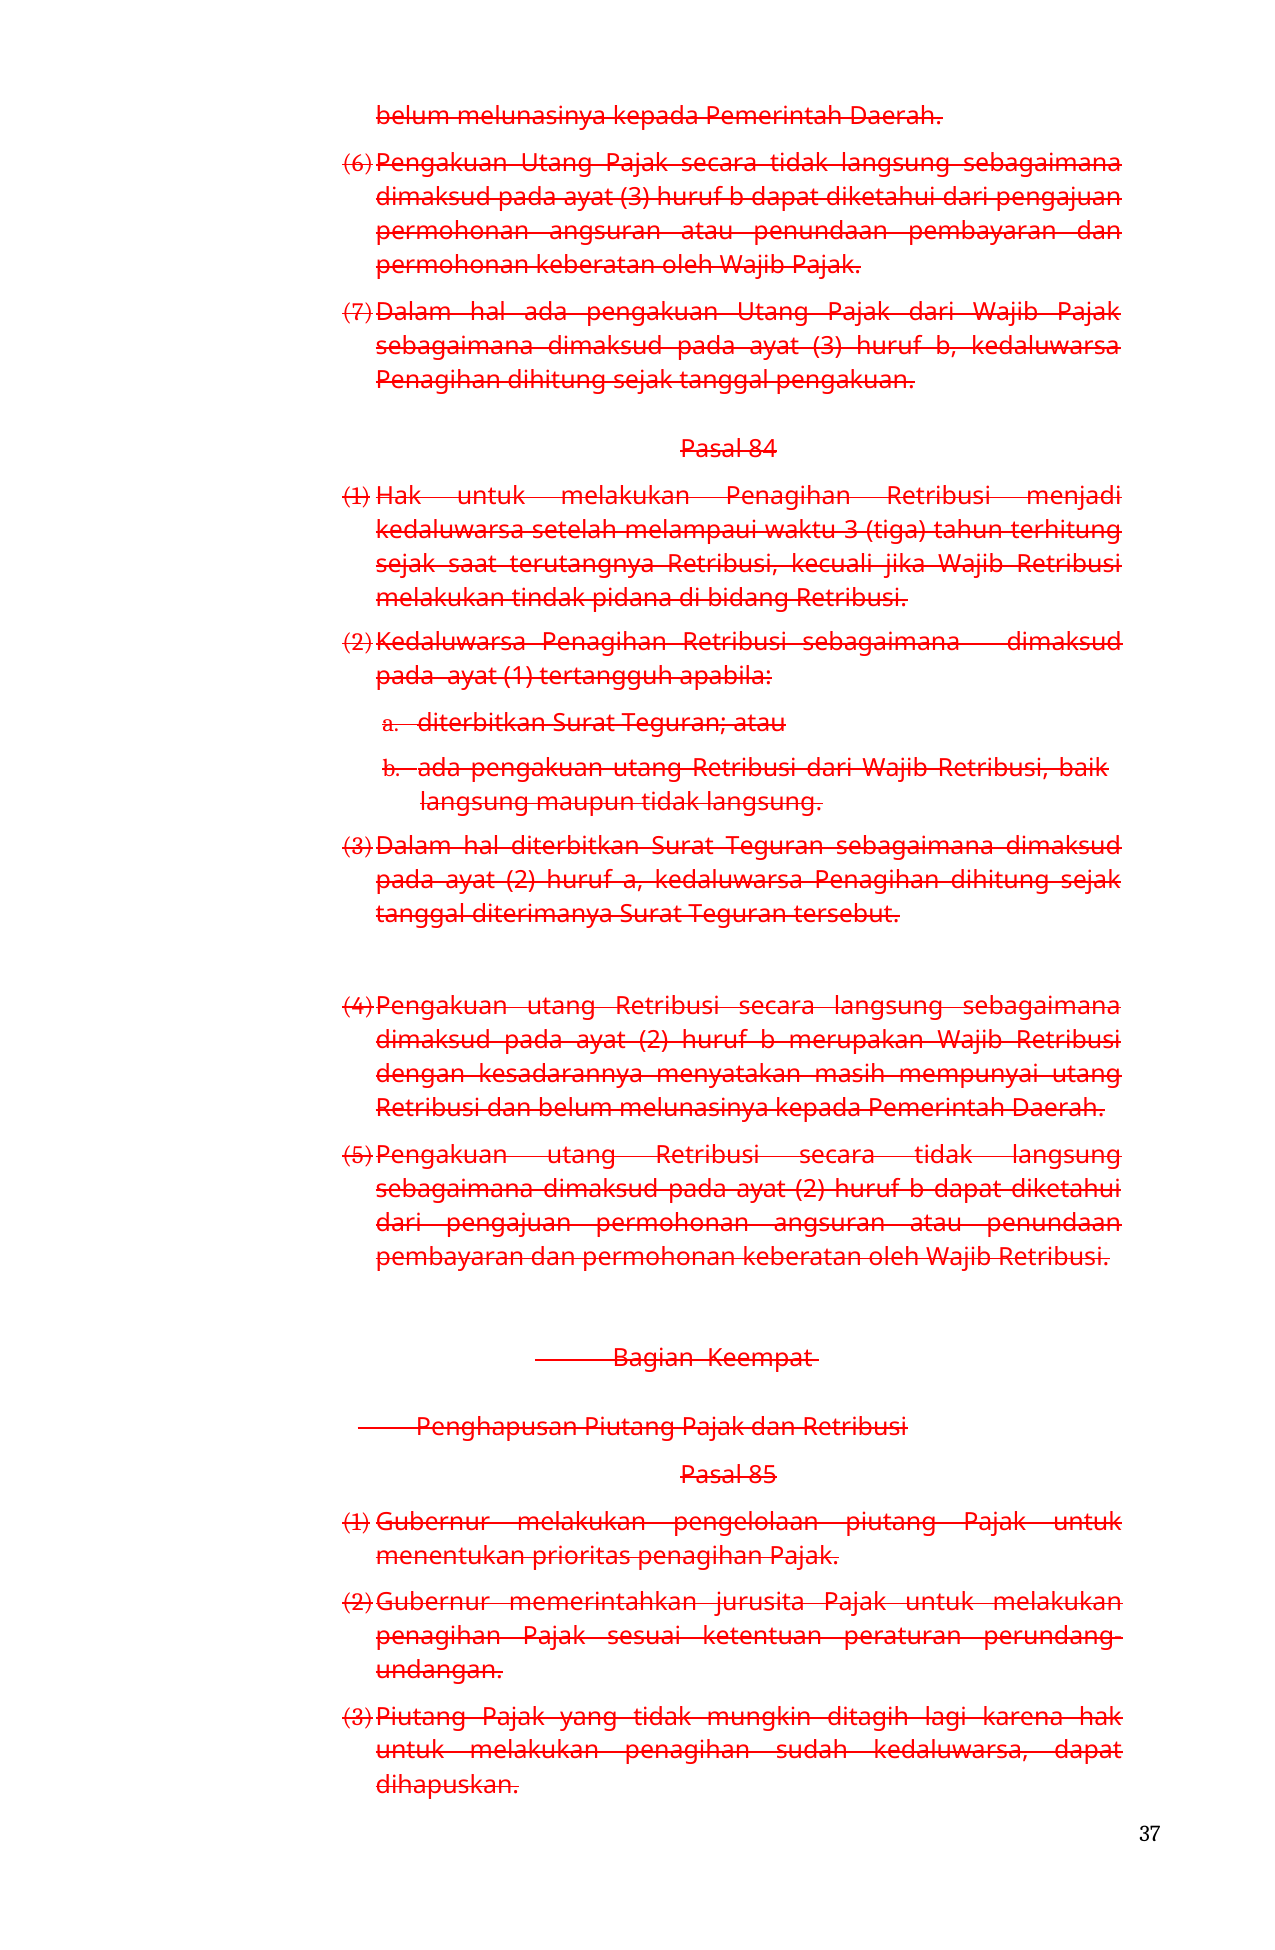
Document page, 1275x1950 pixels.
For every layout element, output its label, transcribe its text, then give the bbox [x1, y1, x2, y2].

list Kedaluwarsa Penagihan Retribusi sebagaimana dimaksud pada ayat (1) tertangguh apabila: [342, 624, 1122, 692]
text Bagian Keempat [473, 1340, 991, 1374]
text Pasal 85 [680, 1457, 1160, 1491]
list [342, 98, 1122, 132]
list ada pengakuan utang Retribusi dari Wajib Retribusi, baik langsung maupun tidak langsung. [382, 749, 1109, 768]
list Hak untuk melakukan Penagihan Retribusi menjadi kedaluwarsa setelah melampaui waktu 3 (tiga) tahun terhitung sejak saat terutangnya Retribusi, kecuali jika Wajib Retribusi melakukan tindak pidana di bidang Retribusi. [342, 477, 1122, 614]
list Piutang Pajak yang tidak mungkin ditagih lagi karena hak untuk melakukan penagihan sudah kedaluwarsa, dapat dihapuskan. [342, 1698, 1123, 1800]
list Pengakuan utang Retribusi secara tidak langsung sebagaimana dimaksud pada ayat (2) huruf b dapat diketahui dari pengajuan permohonan angsuran atau penundaan pembayaran dan permohonan keberatan oleh Wajib Retribusi. [342, 1136, 1122, 1272]
list Pengakuan Utang Pajak secara tidak langsung sebagaimana dimaksud pada ayat (3) huruf b dapat diketahui dari pengajuan permohonan angsuran atau penundaan pembayaran dan permohonan keberatan oleh Wajib Pajak. [342, 145, 1122, 281]
list diterbitkan Surat Teguran; atau [382, 705, 1160, 739]
list ada pengakuan utang Retribusi dari Wajib Retribusi, baik langsung maupun tidak langsung. [382, 769, 1109, 817]
list Gubernur memerintahkan jurusita Pajak untuk melakukan penagihan Pajak sesuai ketentuan peraturan perundang- undangan. [342, 1583, 1123, 1686]
text Pasal 84 [680, 431, 1160, 464]
text Penghapusan Piutang Pajak dan Retribusi [357, 1408, 1080, 1442]
list Dalam hal diterbitkan Surat Teguran sebagaimana dimaksud pada ayat (2) huruf a, kedaluwarsa Penagihan dihitung sejak tanggal diterimanya Surat Teguran tersebut. [342, 828, 1122, 930]
list Dalam hal ada pengakuan Utang Pajak dari Wajib Pajak sebagaimana dimaksud pada ayat (3) huruf b, kedaluwarsa Penagihan dihitung sejak tanggal pengakuan. [342, 293, 1121, 396]
list Gubernur melakukan pengelolaan piutang Pajak untuk menentukan prioritas penagihan Pajak. [342, 1503, 1122, 1571]
list Pengakuan utang Retribusi secara langsung sebagaimana dimaksud pada ayat (2) huruf b merupakan Wajib Retribusi dengan kesadarannya menyatakan masih mempunyai utang Retribusi dan belum melunasinya kepada Pemerintah Daerah. [342, 987, 1121, 1124]
